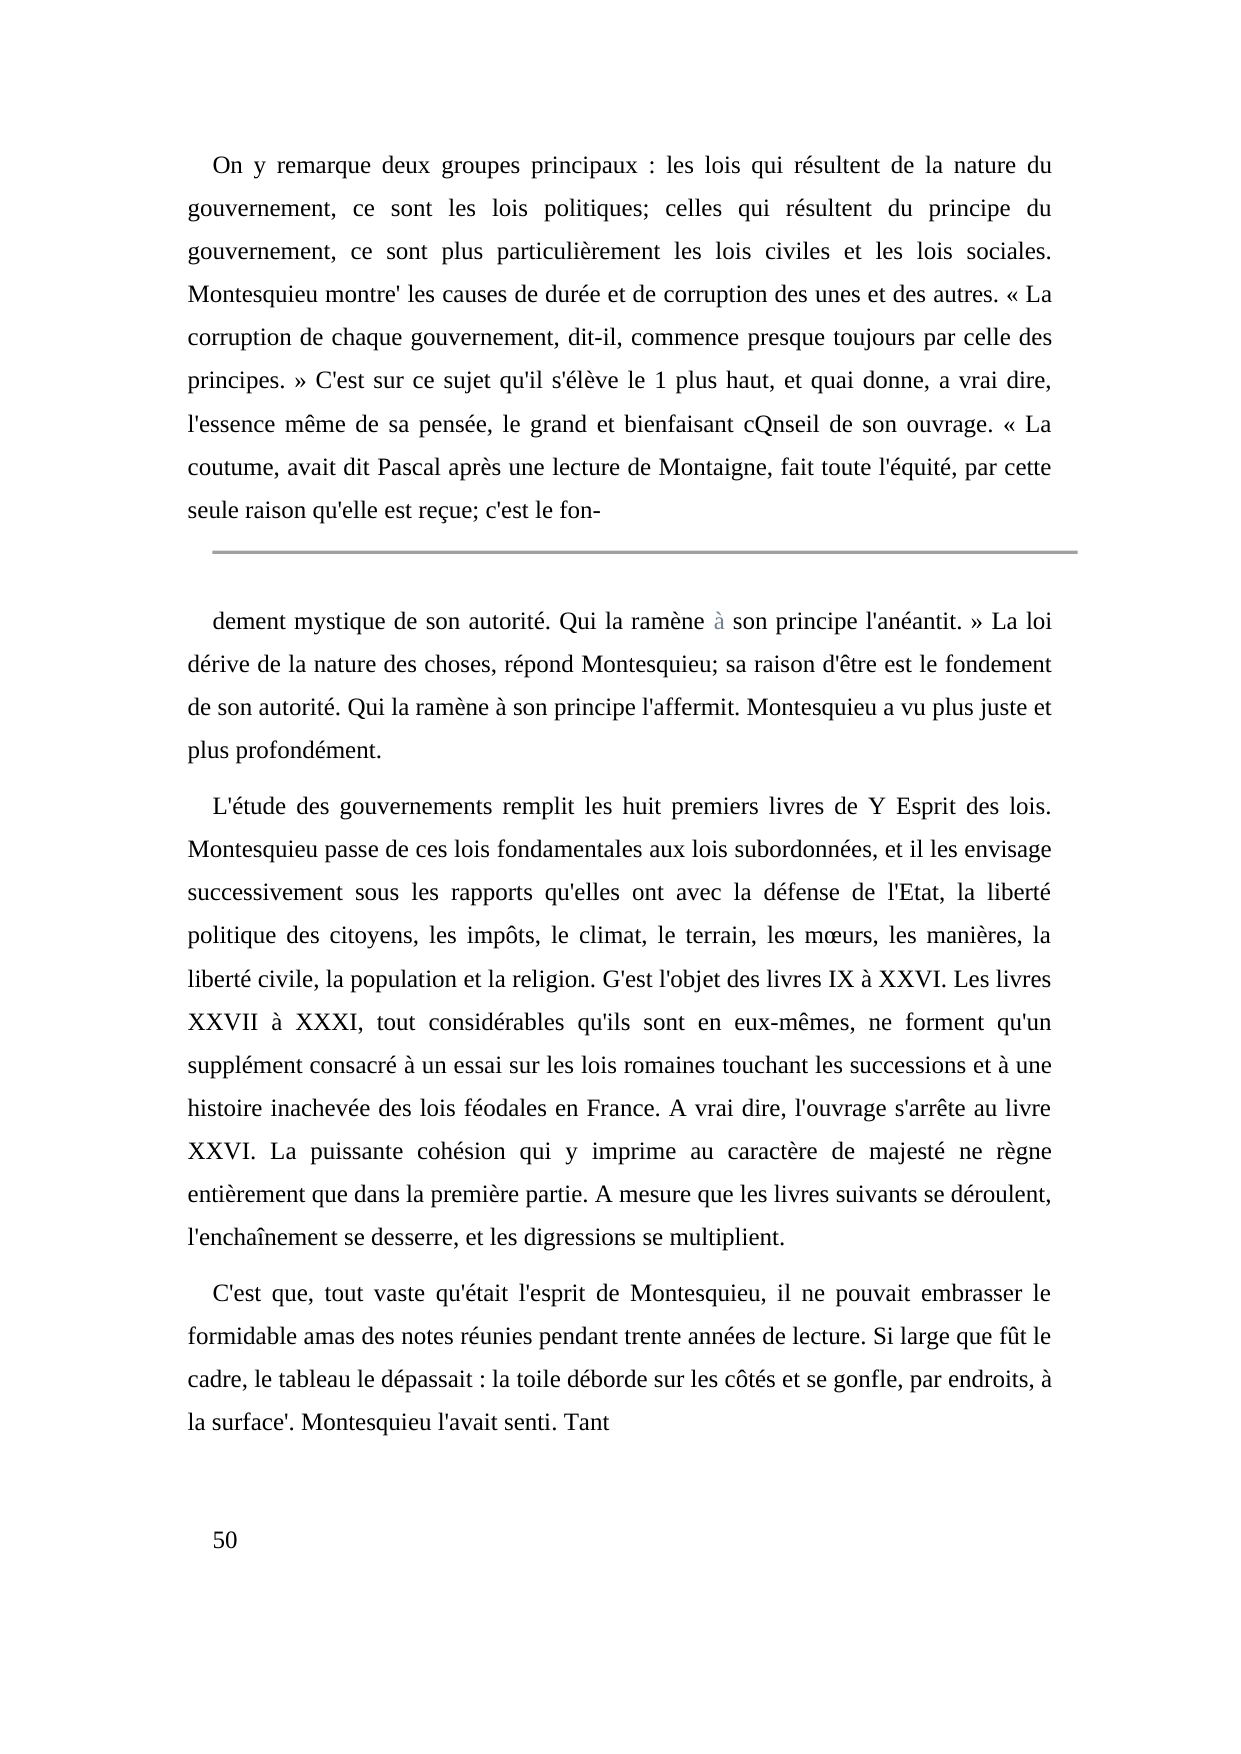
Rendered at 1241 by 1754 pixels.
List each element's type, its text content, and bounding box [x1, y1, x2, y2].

text On y remarque deux groupes principaux : les lois qui résultent de la nature du gouvernement, ce sont les lois politiques; celles qui résultent du principe du gouvernement, ce sont plus particulièrement les lois civiles et les lois sociales. Montesquieu montre' les causes de durée et de corruption des unes et des autres. « La corruption de chaque gouvernement, dit-il, commence presque toujours par celle des principes. » C'est sur ce sujet qu'il s'élève le 1 plus haut, et quai donne, a vrai dire, l'essence même de sa pensée, le grand et bienfaisant cQnseil de son ouvrage. « La coutume, avait dit Pascal après une lecture de Montaigne, fait toute l'équité, par cette seule raison qu'elle est reçue; c'est le fon- [187, 150, 1053, 524]
text L'étude des gouvernements remplit les huit premiers livres de Y Esprit des lois. Montesquieu passe de ces lois fondamentales aux lois subordonnées, et il les envisage successivement sous les rapports qu'elles ont avec la défense de l'Etat, la liberté politique des citoyens, les impôts, le climat, le terrain, les mœurs, les manières, la liberté civile, la population et la religion. G'est l'objet des livres IX à XXVI. Les livres XXVII à XXXI, tout considérables qu'ils sont en eux-mêmes, ne forment qu'un supplément consacré à un essai sur les lois romaines touchant les successions et à une histoire inachevée des lois féodales en France. A vrai dire, l'ouvrage s'arrête au livre XXVI. La puissante cohésion qui y imprime au caractère de majesté ne règne entièrement que dans la première partie. A mesure que les livres suivants se déroulent, l'enchaînement se desserre, et les digressions se multiplient. [187, 791, 1053, 1251]
text dement mystique de son autorité. Qui la ramène à son principe l'anéantit. » La loi dérive de la nature des choses, répond Montesquieu; sa raison d'être est le fondement de son autorité. Qui la ramène à son principe l'affermit. Montesquieu a vu plus juste et plus profondément. [187, 606, 1053, 764]
text C'est que, tout vaste qu'était l'esprit de Montesquieu, il ne pouvait embrasser le formidable amas des notes réunies pendant trente années de lecture. Si large que fût le cadre, le tableau le dépassait : la toile déborde sur les côtés et se gonfle, par endroits, à la surface'. Montesquieu l'avait senti. Tant [187, 1278, 1053, 1436]
